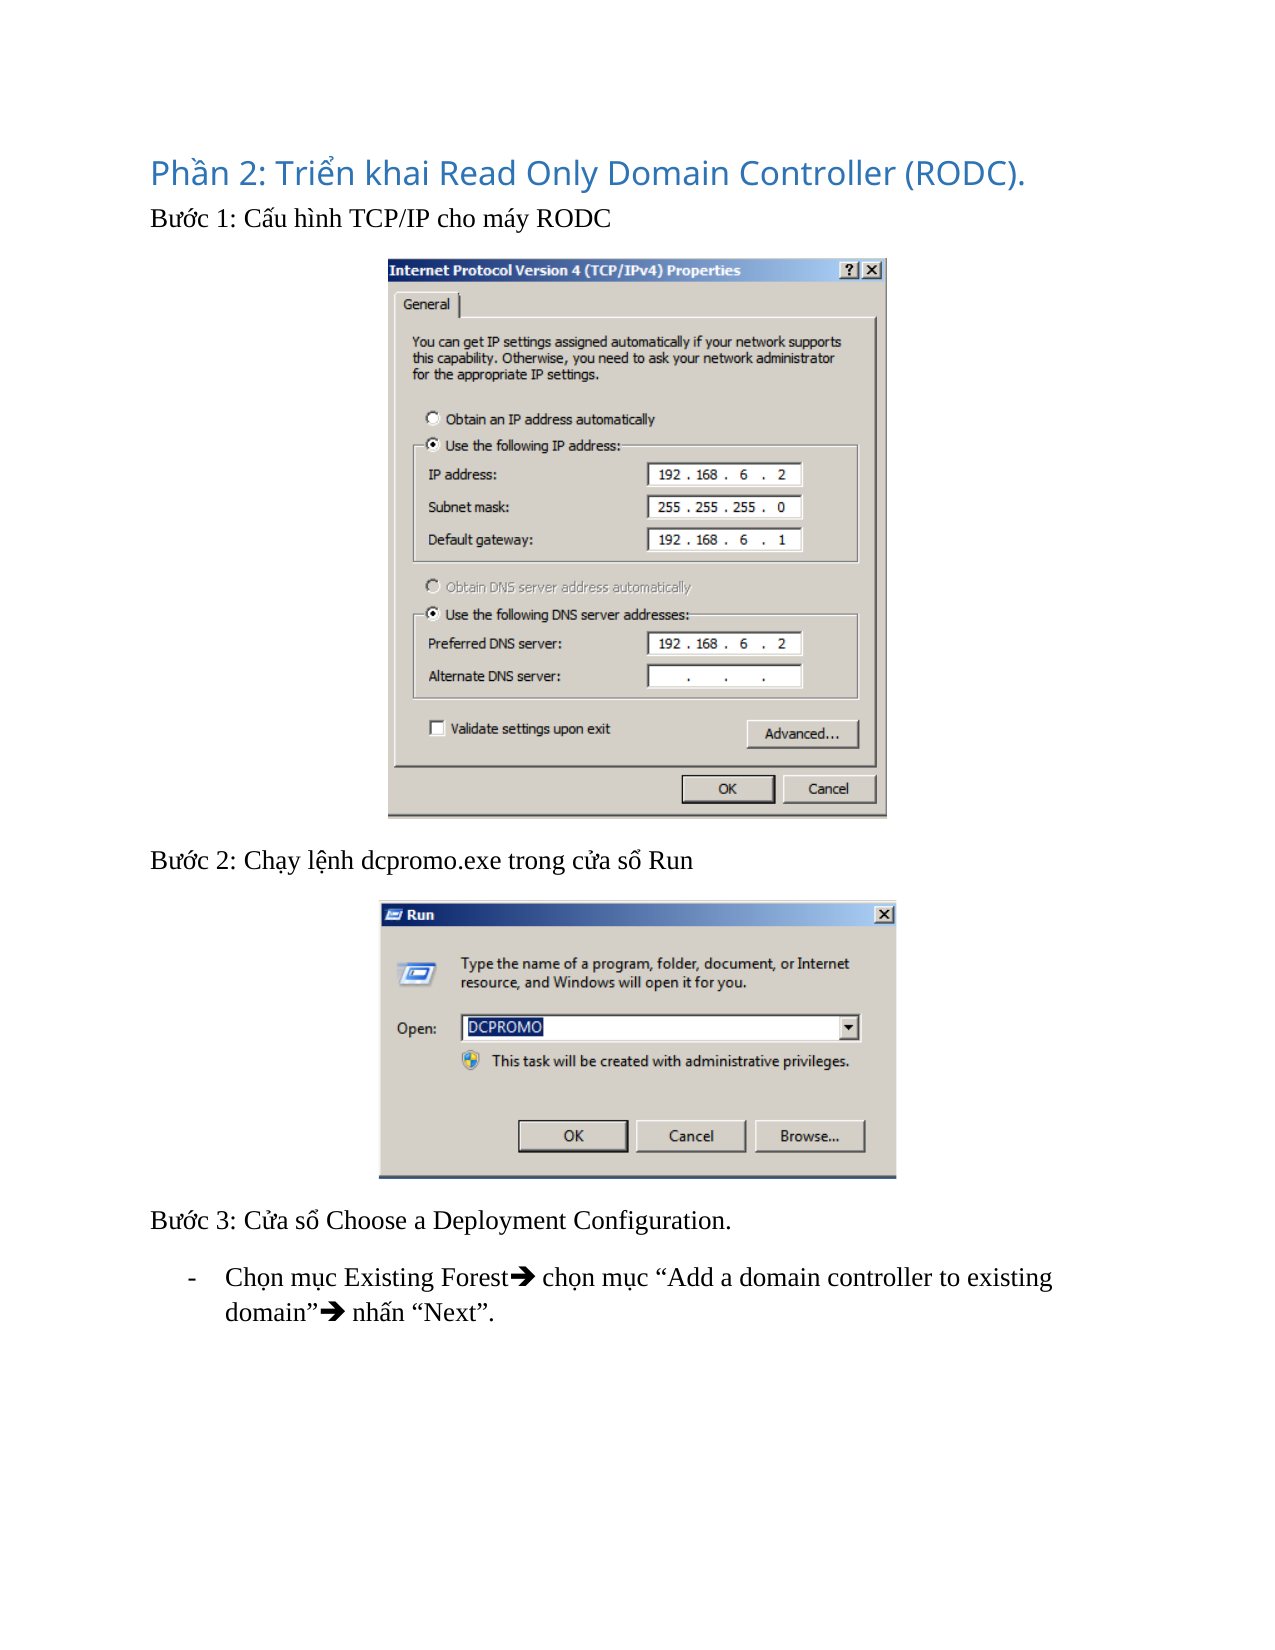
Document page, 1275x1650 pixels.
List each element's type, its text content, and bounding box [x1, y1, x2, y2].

picture [388, 258, 887, 819]
text Bước 2: Chạy lệnh dcpromo.exe trong cửa sổ Run [150, 844, 1125, 875]
subtitle Phần 2: Triển khai Read Only Domain Controller (RODC). [150, 150, 1125, 195]
text Bước 3: Cửa sổ Choose a Deployment Configuration. [150, 1204, 1125, 1235]
list Chọn mục Existing Forest chọn mục “Add a domain controller to existing domain” nhấn “Next”. [187, 1261, 1125, 1328]
text Bước 1: Cấu hình TCP/IP cho máy RODC [150, 202, 1125, 233]
picture [378, 900, 897, 1179]
